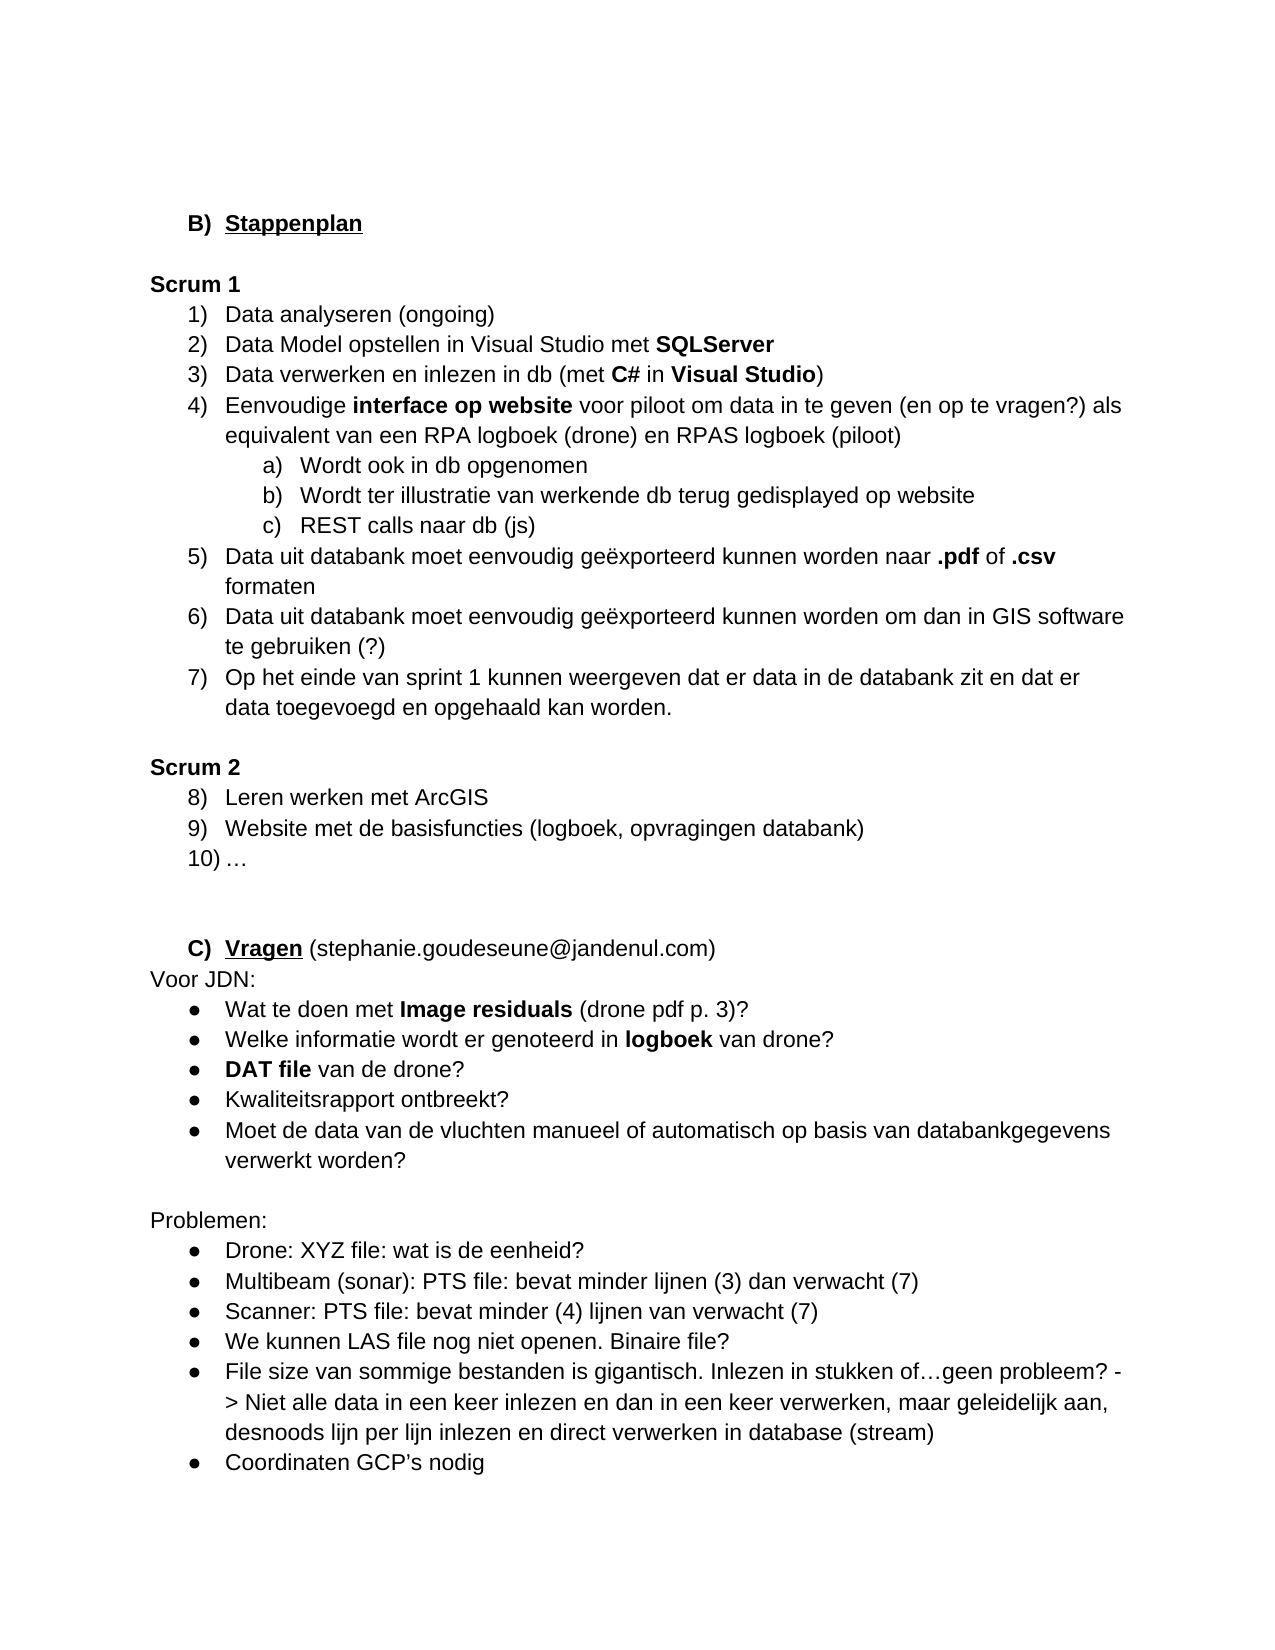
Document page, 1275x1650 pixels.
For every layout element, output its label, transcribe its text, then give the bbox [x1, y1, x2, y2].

list Welke informatie wordt er genoteerd in logboek van drone? [187, 1026, 1125, 1052]
list Stappenplan [187, 210, 1125, 237]
list Website met de basisfuncties (logboek, opvragingen databank) [187, 814, 1125, 841]
list Drone: XYZ file: wat is de eenheid? [187, 1237, 1125, 1264]
list Wat te doen met Image residuals (drone pdf p. 3)? [187, 996, 1125, 1022]
list DAT file van de drone? [187, 1056, 1125, 1083]
list Moet de data van de vluchten manueel of automatisch op basis van databankgegevens verwerkt worden? [187, 1117, 1125, 1173]
list Kwaliteitsrapport ontbreekt? [187, 1086, 1125, 1113]
list Data verwerken en inlezen in db (met C# in Visual Studio) [187, 361, 1125, 388]
list Scanner: PTS file: bevat minder (4) lijnen van verwacht (7) [187, 1298, 1125, 1324]
list Wordt ter illustratie van werkende db terug gedisplayed op website [262, 482, 1125, 509]
list Vragen (stephanie.goudeseune@jandenul.com) [187, 935, 1125, 962]
text Problemen: [150, 1207, 1125, 1234]
text Scrum 2 [150, 754, 1125, 781]
list Data analyseren (ongoing) [187, 301, 1125, 327]
text Voor JDN: [150, 966, 1125, 992]
list Op het einde van sprint 1 kunnen weergeven dat er data in de databank zit en dat er data toegevoegd en opgehaald kan worden. [187, 663, 1125, 720]
list We kunnen LAS file nog niet openen. Binaire file? [187, 1328, 1125, 1354]
list Multibeam (sonar): PTS file: bevat minder lijnen (3) dan verwacht (7) [187, 1268, 1125, 1294]
list Data uit databank moet eenvoudig geëxporteerd kunnen worden om dan in GIS software te gebruiken (?) [187, 603, 1125, 660]
list File size van sommige bestanden is gigantisch. Inlezen in stukken of…geen probleem? -> Niet alle data in een keer inlezen en dan in een keer verwerken, maar geleidelijk aan, desnoods lijn per lijn inlezen en direct verwerken in database (stream) [187, 1358, 1125, 1445]
list REST calls naar db (js) [262, 512, 1125, 539]
list … [187, 845, 1125, 871]
list Data Model opstellen in Visual Studio met SQLServer [187, 331, 1125, 358]
list Data uit databank moet eenvoudig geëxporteerd kunnen worden naar .pdf of .csv formaten [187, 543, 1125, 599]
list Coordinaten GCP’s nodig [187, 1449, 1125, 1475]
list Leren werken met ArcGIS [187, 784, 1125, 811]
list Wordt ook in db opgenomen [262, 452, 1125, 478]
text Scrum 1 [150, 271, 1125, 297]
list Eenvoudige interface op website voor piloot om data in te geven (en op te vragen?) als equivalent van een RPA logboek (drone) en RPAS logboek (piloot) [187, 392, 1125, 448]
